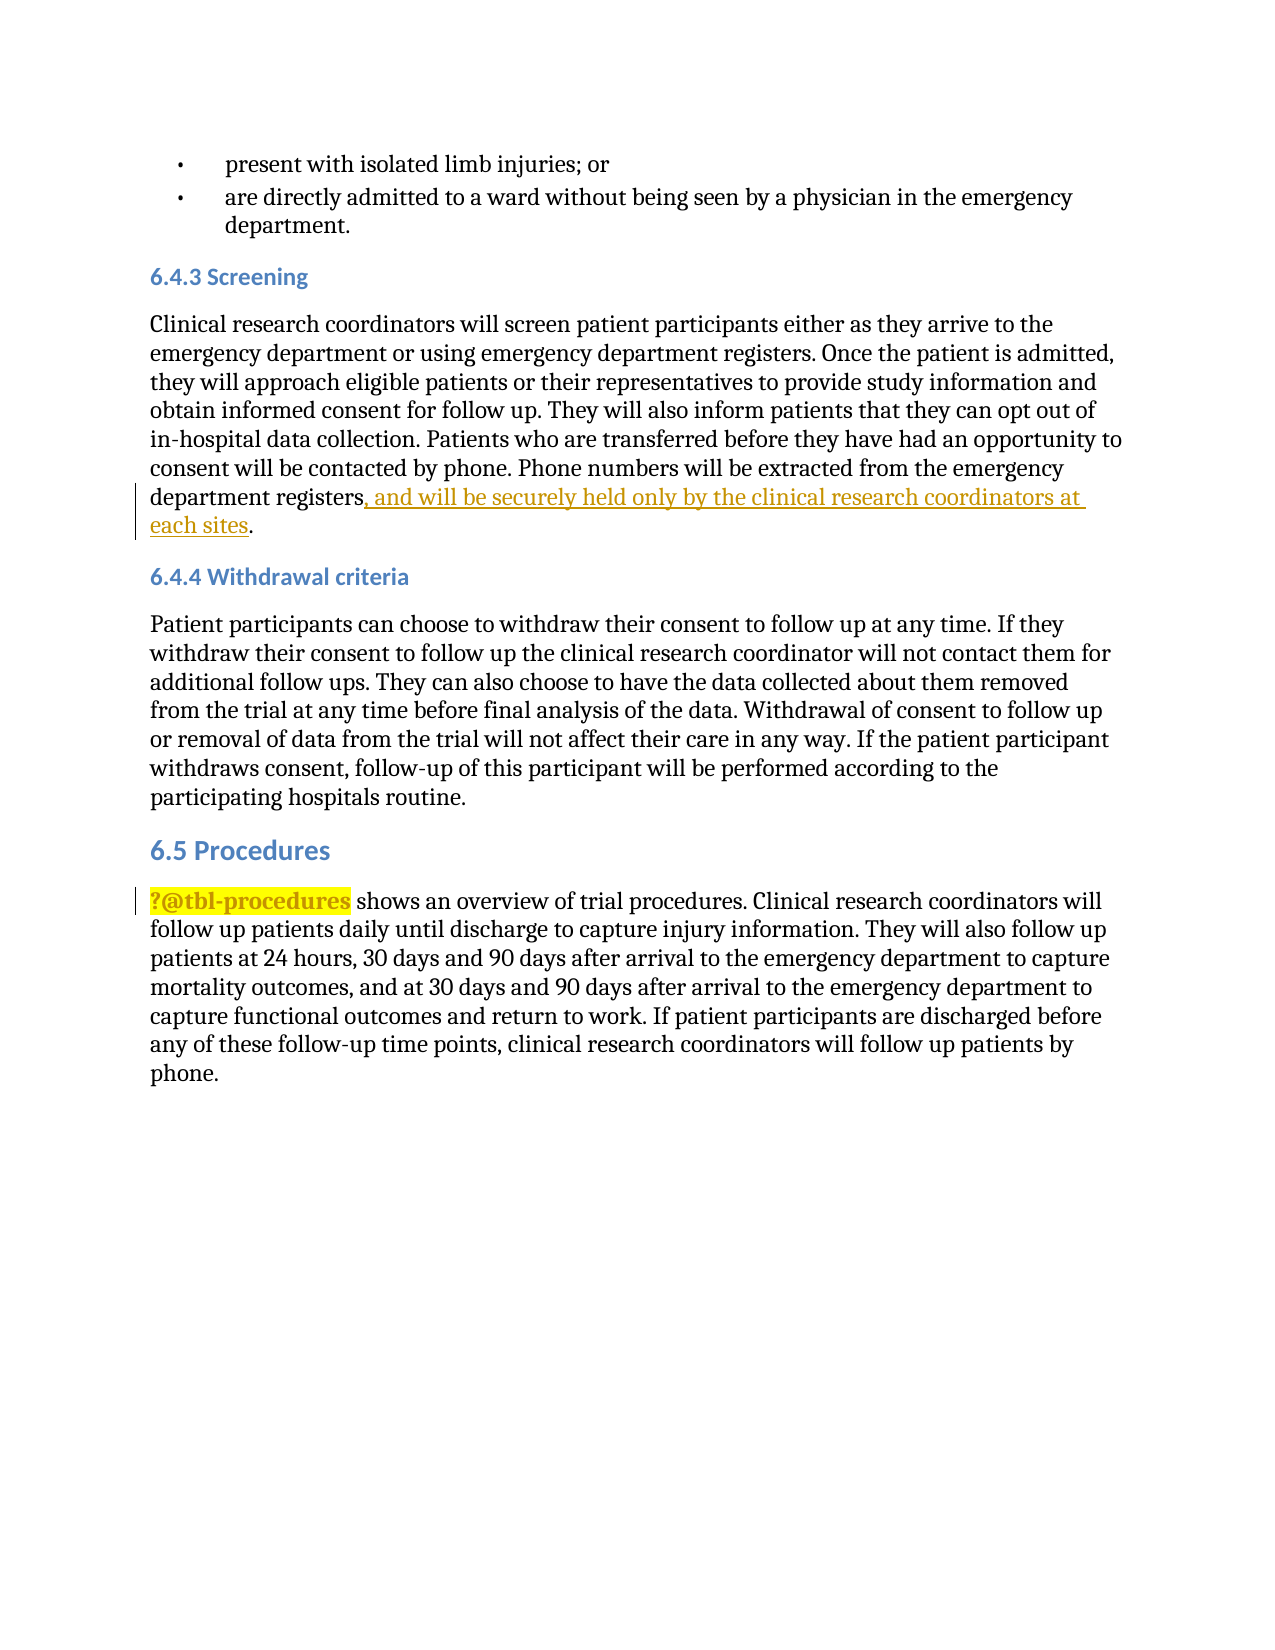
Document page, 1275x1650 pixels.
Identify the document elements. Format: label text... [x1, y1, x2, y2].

subtitle 6.5 Procedures [150, 832, 1125, 868]
text Clinical research coordinators will screen patient participants either as they arrive to the emergency department or using emergency department registers. Once the patient is admitted, they will approach eligible patients or their representatives to provide study information and obtain informed consent for follow up. They will also inform patients that they can opt out of in-hospital data collection. Patients who are transferred before they have had an opportunity to consent will be contacted by phone. Phone numbers will be extracted from the emergency department registers. [150, 310, 1125, 540]
text ?@tbl-procedures shows an overview of trial procedures. Clinical research coordinators will follow up patients daily until discharge to capture injury information. They will also follow up patients at 24 hours, 30 days and 90 days after arrival to the emergency department to capture mortality outcomes, and at 30 days and 90 days after arrival to the emergency department to capture functional outcomes and return to work. If patient participants are discharged before any of these follow-up time points, clinical research coordinators will follow up patients by phone. [150, 887, 1125, 1088]
subtitle 6.4.4 Withdrawal criteria [150, 561, 1125, 591]
list are directly admitted to a ward without being seen by a physician in the emergency department. [175, 182, 1125, 240]
list present with isolated limb injuries; or [175, 150, 1125, 179]
text Patient participants can choose to withdraw their consent to follow up at any time. If they withdraw their consent to follow up the clinical research coordinator will not contact them for additional follow ups. They can also choose to have the data collected about them removed from the trial at any time before final analysis of the data. Withdrawal of consent to follow up or removal of data from the trial will not affect their care in any way. If the patient participant withdraws consent, follow-up of this participant will be performed according to the participating hospitals routine. [150, 610, 1125, 811]
subtitle 6.4.3 Screening [150, 261, 1125, 291]
